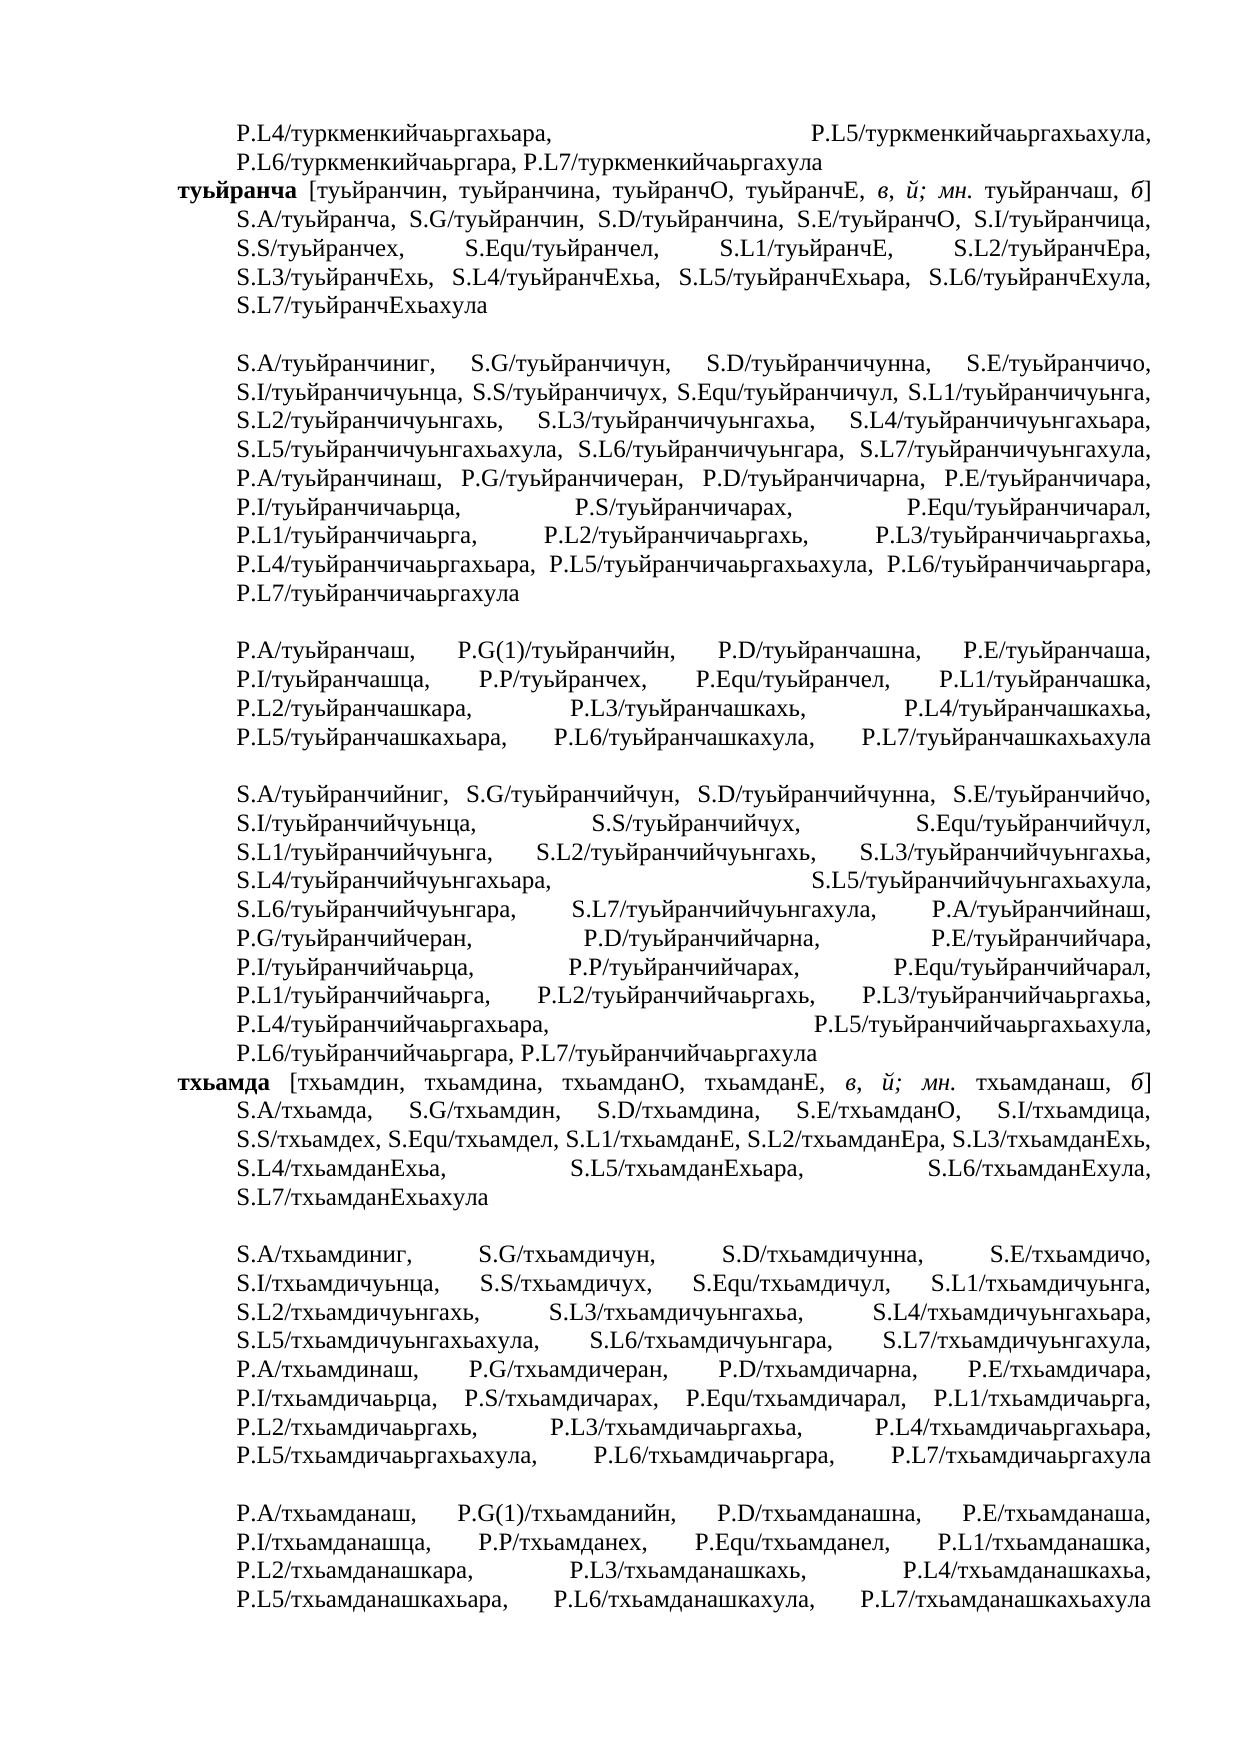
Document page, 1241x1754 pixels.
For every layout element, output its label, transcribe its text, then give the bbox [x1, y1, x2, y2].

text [177, 1067, 1152, 1613]
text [177, 118, 1152, 176]
text туьйранча [туьйранчин, туьйранчина, туьйранчО, туьйранчЕ, в, й; мн. туьйранчаш, б] S.A/туьйранча, S.G/туьйранчин, S.D/туьйранчина, S.E/туьйранчО, S.I/туьйранчица, S.S/туьйранчех, S.Equ/туьйранчел, S.L1/туьйранчЕ, S.L2/туьйранчЕра, S.L3/туьйранчЕхь, S.L4/туьйранчЕхьа, S.L5/туьйранчЕхьара, S.L6/туьйранчЕхула, S.L7/туьйранчЕхьахула S.A/туьйранчиниг, S.G/туьйранчичун, S.D/туьйранчичунна, S.E/туьйранчичо, S.I/туьйранчичуьнца, S.S/туьйранчичух, S.Equ/туьйранчичул, S.L1/туьйранчичуьнга, S.L2/туьйранчичуьнгахь, S.L3/туьйранчичуьнгахьа, S.L4/туьйранчичуьнгахьара, S.L5/туьйранчичуьнгахьахула, S.L6/туьйранчичуьнгара, S.L7/туьйранчичуьнгахула, P.A/туьйранчинаш, P.G/туьйранчичеран, P.D/туьйранчичарна, P.E/туьйранчичара, P.I/туьйранчичаьрца, P.S/туьйранчичарах, P.Equ/туьйранчичарал, P.L1/туьйранчичаьрга, P.L2/туьйранчичаьргахь, P.L3/туьйранчичаьргахьа, P.L4/туьйранчичаьргахьара, P.L5/туьйранчичаьргахьахула, P.L6/туьйранчичаьргара, P.L7/туьйранчичаьргахула P.A/туьйранчаш, P.G(1)/туьйранчийн, P.D/туьйранчашна, P.E/туьйранчаша, P.I/туьйранчашца, P.P/туьйранчех, P.Equ/туьйранчел, P.L1/туьйранчашка, P.L2/туьйранчашкара, P.L3/туьйранчашкахь, P.L4/туьйранчашкахьа, P.L5/туьйранчашкахьара, P.L6/туьйранчашкахула, P.L7/туьйранчашкахьахула S.A/туьйранчийниг, S.G/туьйранчийчун, S.D/туьйранчийчунна, S.E/туьйранчийчо, S.I/туьйранчийчуьнца, S.S/туьйранчийчух, S.Equ/туьйранчийчул, S.L1/туьйранчийчуьнга, S.L2/туьйранчийчуьнгахь, S.L3/туьйранчийчуьнгахьа, S.L4/туьйранчийчуьнгахьара, S.L5/туьйранчийчуьнгахьахула, S.L6/туьйранчийчуьнгара, S.L7/туьйранчийчуьнгахула, P.A/туьйранчийнаш, P.G/туьйранчийчеран, P.D/туьйранчийчарна, P.E/туьйранчийчара, P.I/туьйранчийчаьрца, P.P/туьйранчийчарах, P.Equ/туьйранчийчарал, P.L1/туьйранчийчаьрга, P.L2/туьйранчийчаьргахь, P.L3/туьйранчийчаьргахьа, P.L4/туьйранчийчаьргахьара, P.L5/туьйранчийчаьргахьахула, P.L6/туьйранчийчаьргара, P.L7/туьйранчийчаьргахула [177, 176, 1152, 1067]
